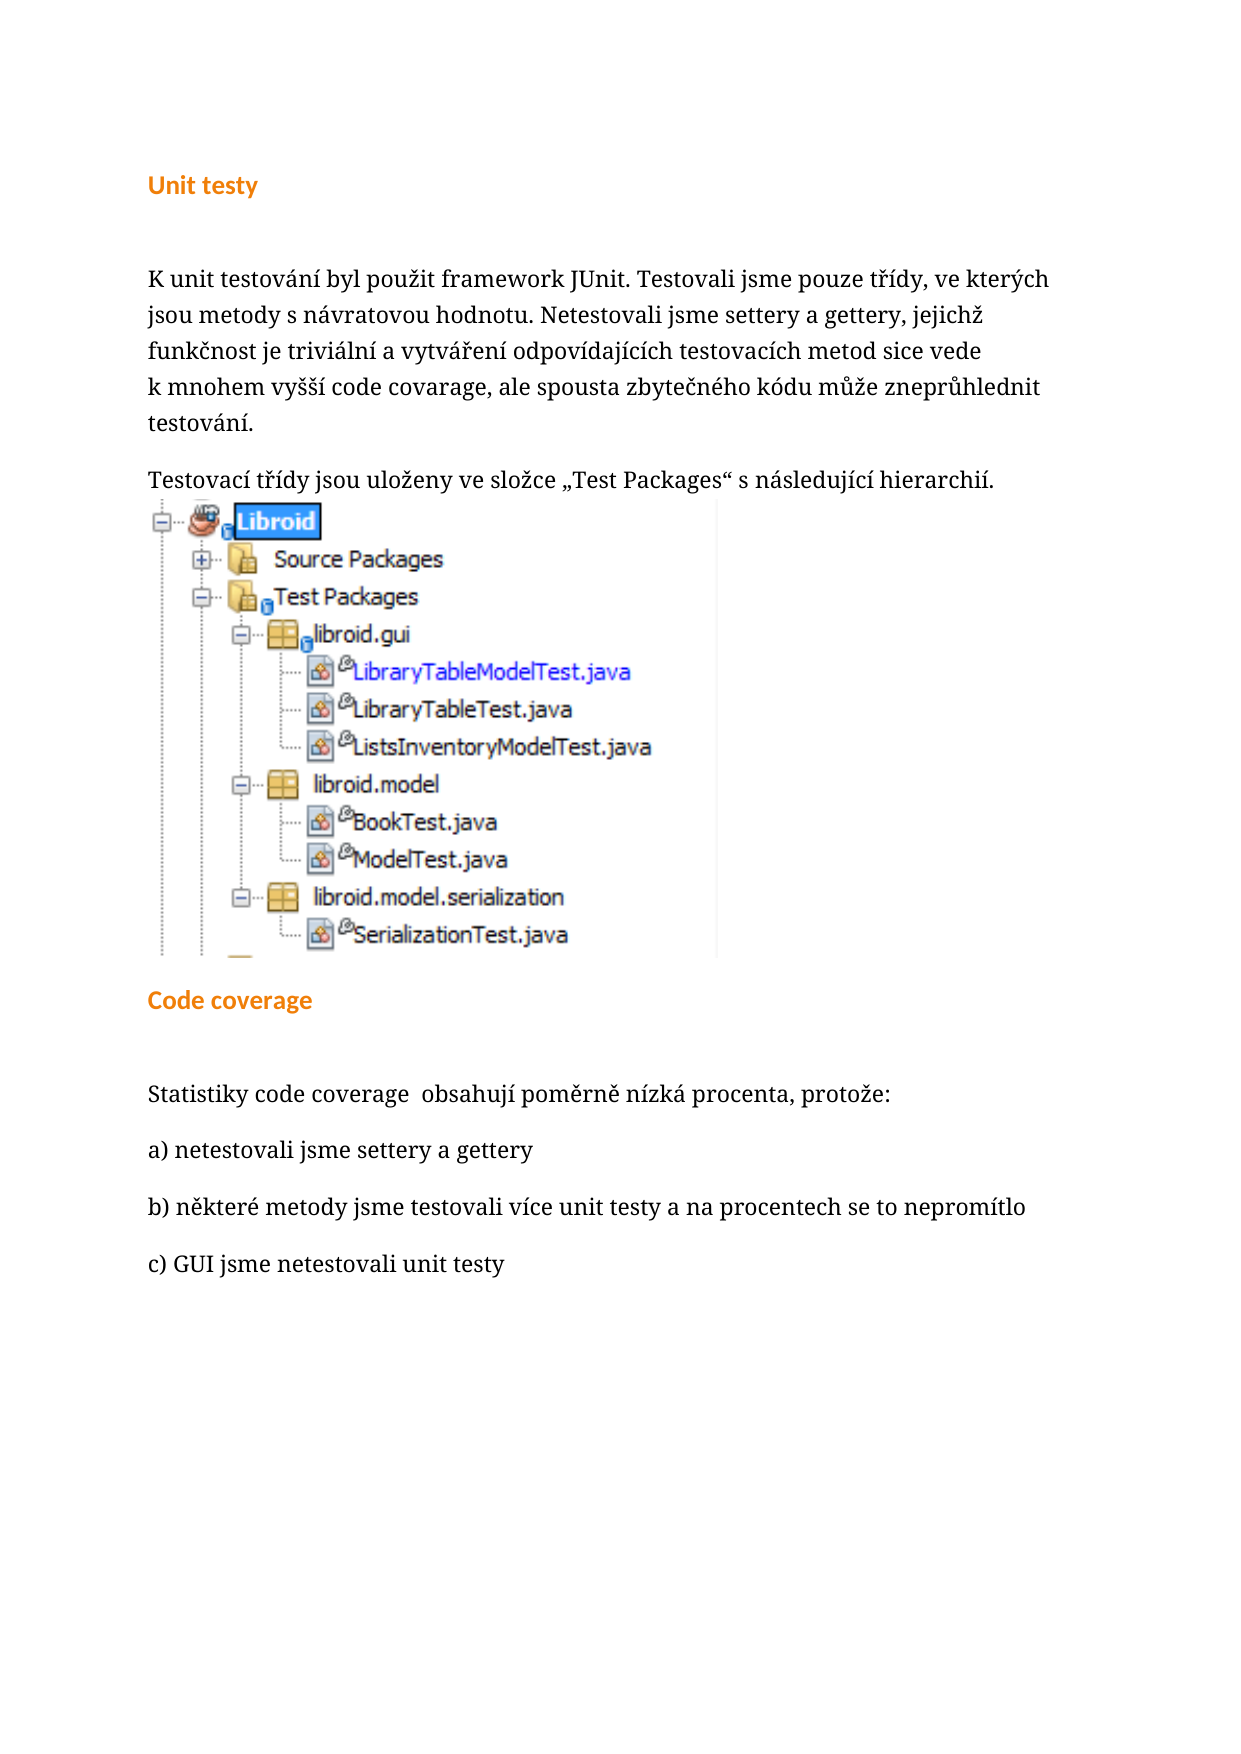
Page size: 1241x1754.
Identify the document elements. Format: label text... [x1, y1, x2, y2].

text a) netestovali jsme settery a gettery [148, 1134, 1093, 1166]
text Statistiky code coverage obsahují poměrně nízká procenta, protože: [148, 1078, 1093, 1109]
picture [147, 499, 718, 958]
text K unit testování byl použit framework JUnit. Testovali jsme pouze třídy, ve kterých jsou metody s návratovou hodnotu. Netestovali jsme settery a gettery, jejichž funkčnost je triviální a vytváření odpovídajících testovacích metod sice vede k mnohem vyšší code covarage, ale spousta zbytečného kódu může zneprůhlednit testování. [148, 263, 1093, 438]
subtitle Unit testy [148, 168, 1093, 201]
subtitle Code coverage [148, 983, 1093, 1016]
text c) GUI jsme netestovali unit testy [148, 1248, 1093, 1279]
text b) některé metody jsme testovali více unit testy a na procentech se to nepromítlo [148, 1191, 1093, 1222]
